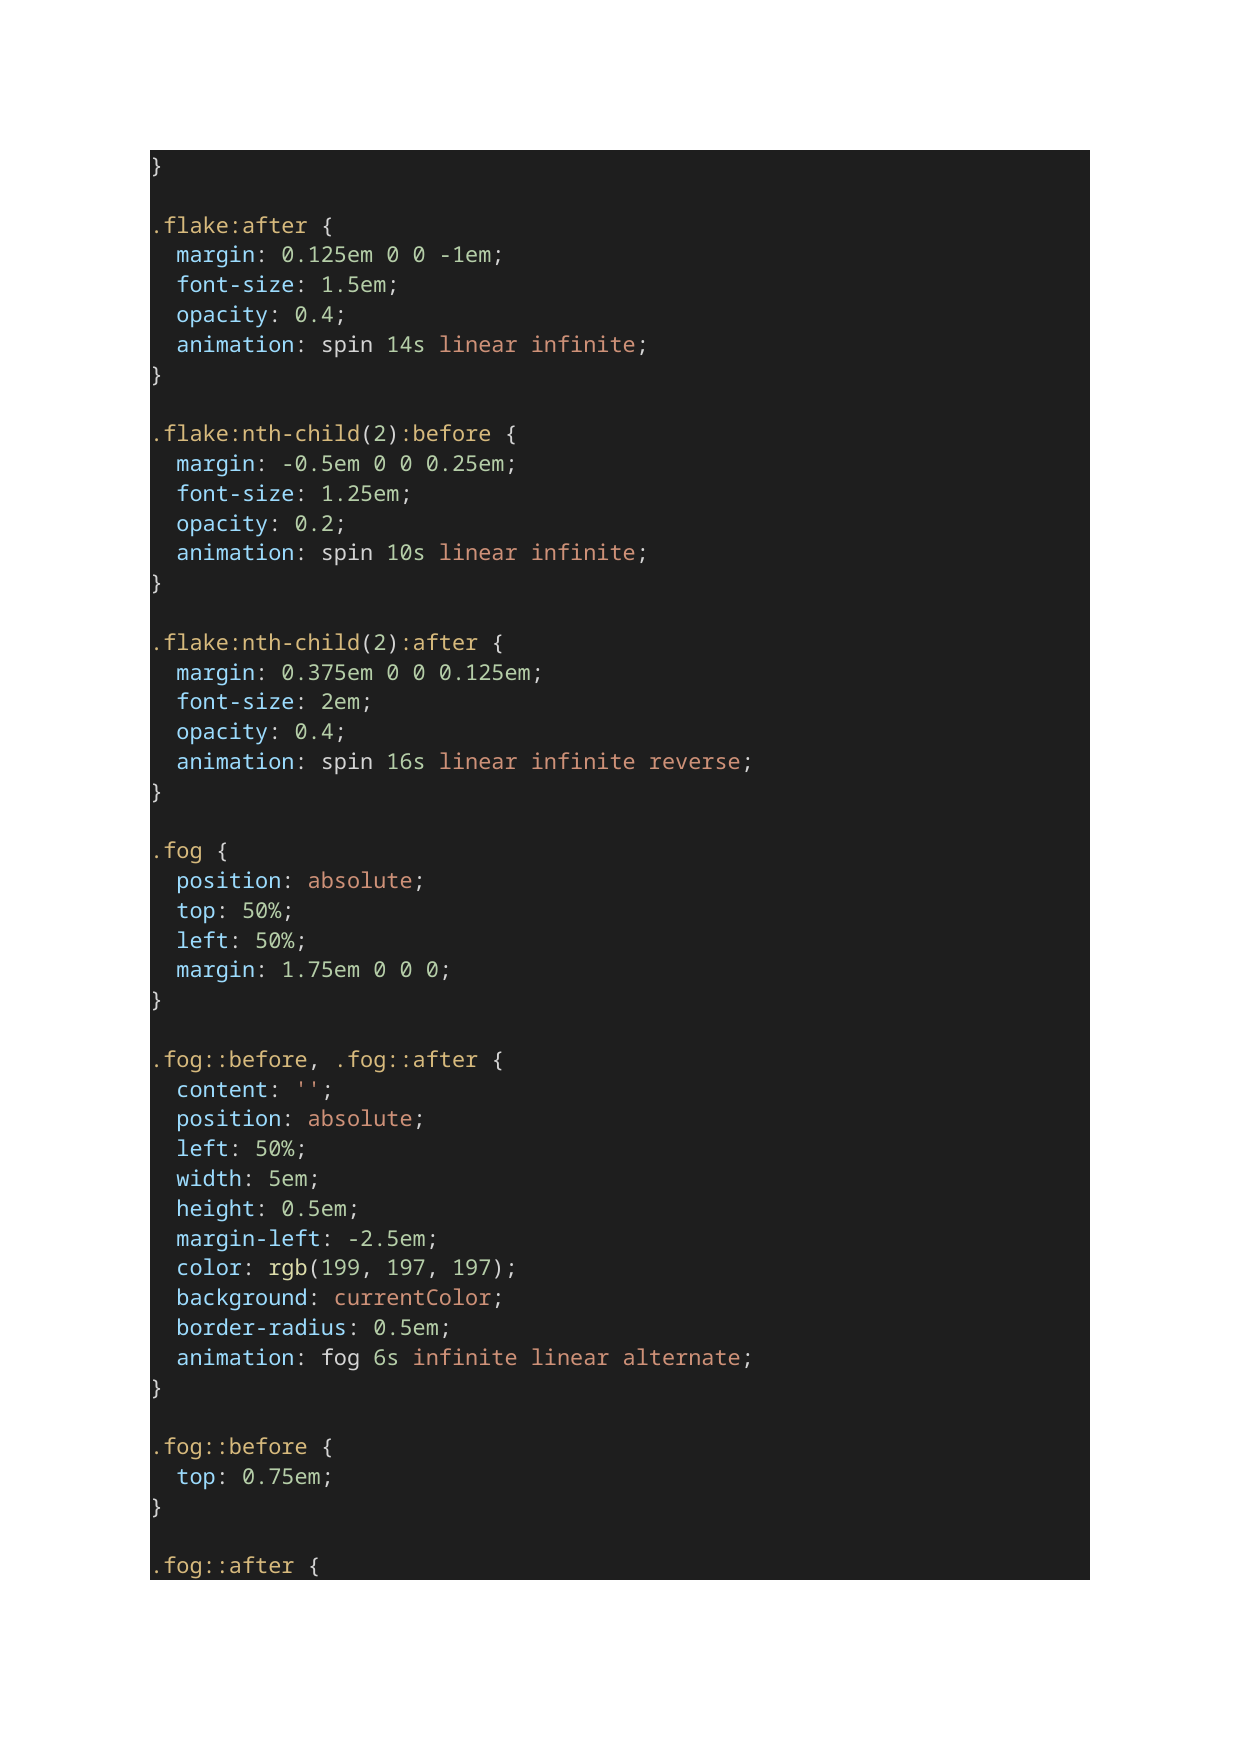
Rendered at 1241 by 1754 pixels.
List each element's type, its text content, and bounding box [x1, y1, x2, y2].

text position: absolute; [150, 865, 1090, 895]
text left: 50%; [150, 1133, 1090, 1163]
text width: 5em; [150, 1163, 1090, 1193]
text margin: 0.125em 0 0 -1em; [150, 239, 1090, 269]
text } [150, 1371, 1090, 1401]
text margin: -0.5em 0 0 0.25em; [150, 448, 1090, 478]
text opacity: 0.2; [150, 507, 1090, 537]
text border-radius: 0.5em; [150, 1312, 1090, 1342]
text content: ''; [150, 1073, 1090, 1103]
text animation: spin 16s linear infinite reverse; [150, 746, 1090, 776]
text position: absolute; [150, 1103, 1090, 1133]
text opacity: 0.4; [150, 716, 1090, 746]
text .fog::before, .fog::after { [150, 1044, 1090, 1073]
text background: currentColor; [150, 1282, 1090, 1312]
text .flake:nth-child(2):before { [150, 418, 1090, 448]
text margin: 0.375em 0 0 0.125em; [150, 656, 1090, 686]
text } [150, 567, 1090, 597]
text font-size: 1.25em; [150, 478, 1090, 507]
text top: 0.75em; [150, 1461, 1090, 1491]
text font-size: 2em; [150, 686, 1090, 716]
text } [150, 984, 1090, 1014]
text top: 50%; [150, 895, 1090, 924]
text font-size: 1.5em; [150, 269, 1090, 299]
text } [150, 776, 1090, 805]
text } [150, 358, 1090, 388]
text } [150, 150, 1090, 180]
text .flake:after { [150, 209, 1090, 239]
text margin: 1.75em 0 0 0; [150, 954, 1090, 984]
text height: 0.5em; [150, 1193, 1090, 1222]
text animation: fog 6s infinite linear alternate; [150, 1342, 1090, 1371]
text color: rgb(199, 197, 197); [150, 1252, 1090, 1282]
text .fog::before { [150, 1431, 1090, 1461]
text opacity: 0.4; [150, 299, 1090, 329]
text left: 50%; [150, 924, 1090, 954]
text .fog::after { [150, 1550, 1090, 1580]
text .flake:nth-child(2):after { [150, 627, 1090, 656]
text animation: spin 10s linear infinite; [150, 537, 1090, 567]
text } [150, 1491, 1090, 1520]
text .fog { [150, 835, 1090, 865]
text margin-left: -2.5em; [150, 1222, 1090, 1252]
text animation: spin 14s linear infinite; [150, 329, 1090, 358]
